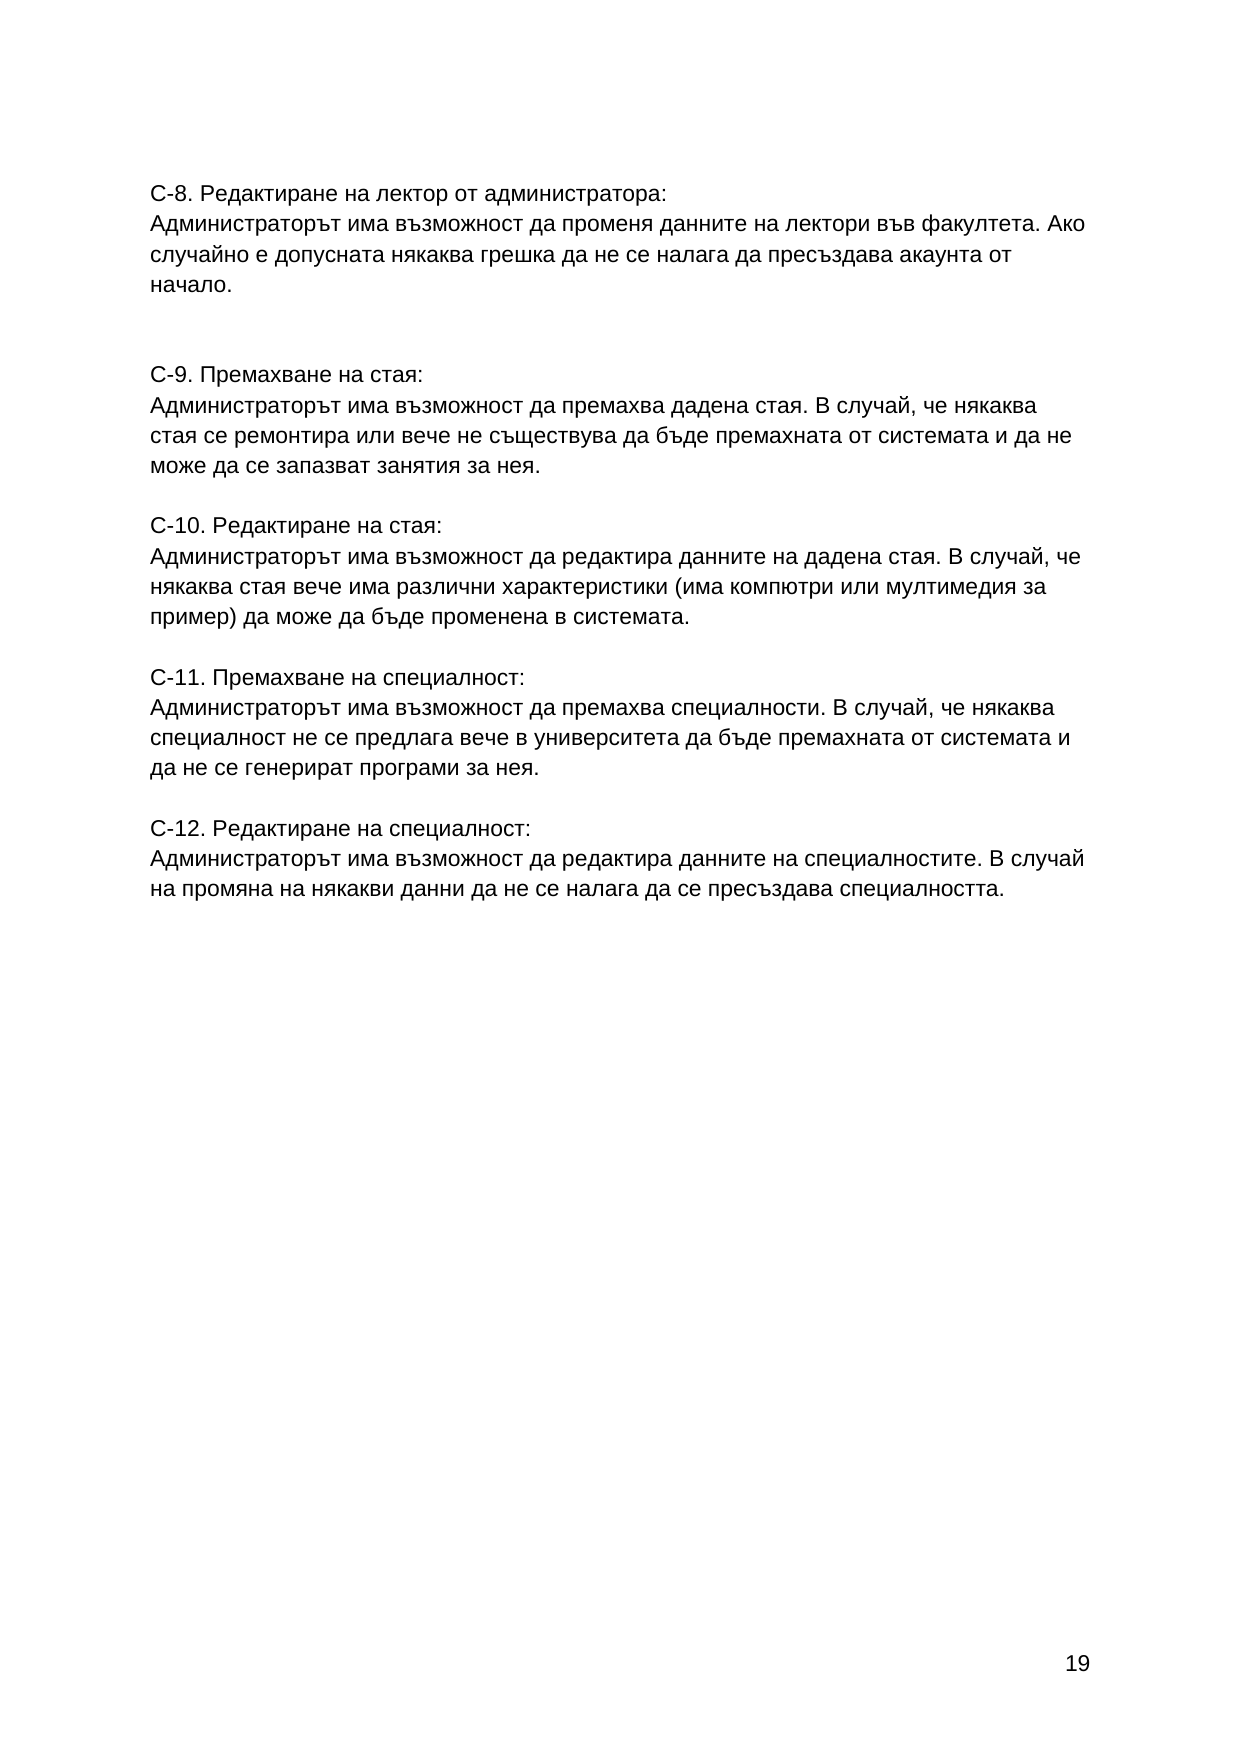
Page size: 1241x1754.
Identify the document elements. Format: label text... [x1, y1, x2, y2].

text C-11. Премахване на специалност: [150, 663, 1090, 690]
text Администраторът има възможност да променя данните на лектори във факултета. Ако случайно е допусната някаква грешка да не се налага да пресъздава акаунта от начало. [150, 210, 1090, 297]
text Администраторът има възможност да премахва дадена стая. В случай, че някаква стая се ремонтира или вече не съществува да бъде премахната от системата и да не може да се запазват занятия за нея. [150, 392, 1090, 478]
text Администраторът има възможност да редактира данните на специалностите. В случай на промяна на някакви данни да не се налага да се пресъздава специалността. [150, 845, 1090, 901]
text C-10. Редактиране на стая: [150, 512, 1090, 539]
text Администраторът има възможност да премахва специалности. В случай, че някаква специалност не се предлага вече в университета да бъде премахната от системата и да не се генерират програми за нея. [150, 694, 1090, 781]
text Администраторът има възможност да редактира данните на дадена стая. В случай, че някаква стая вече има различни характеристики (има компютри или мултимедия за пример) да може да бъде променена в системата. [150, 543, 1090, 629]
text C-9. Премахване на стая: [150, 361, 1090, 388]
text C-12. Редактиране на специалност: [150, 814, 1090, 841]
text C-8. Редактиране на лектор от администратора: [150, 180, 1090, 207]
